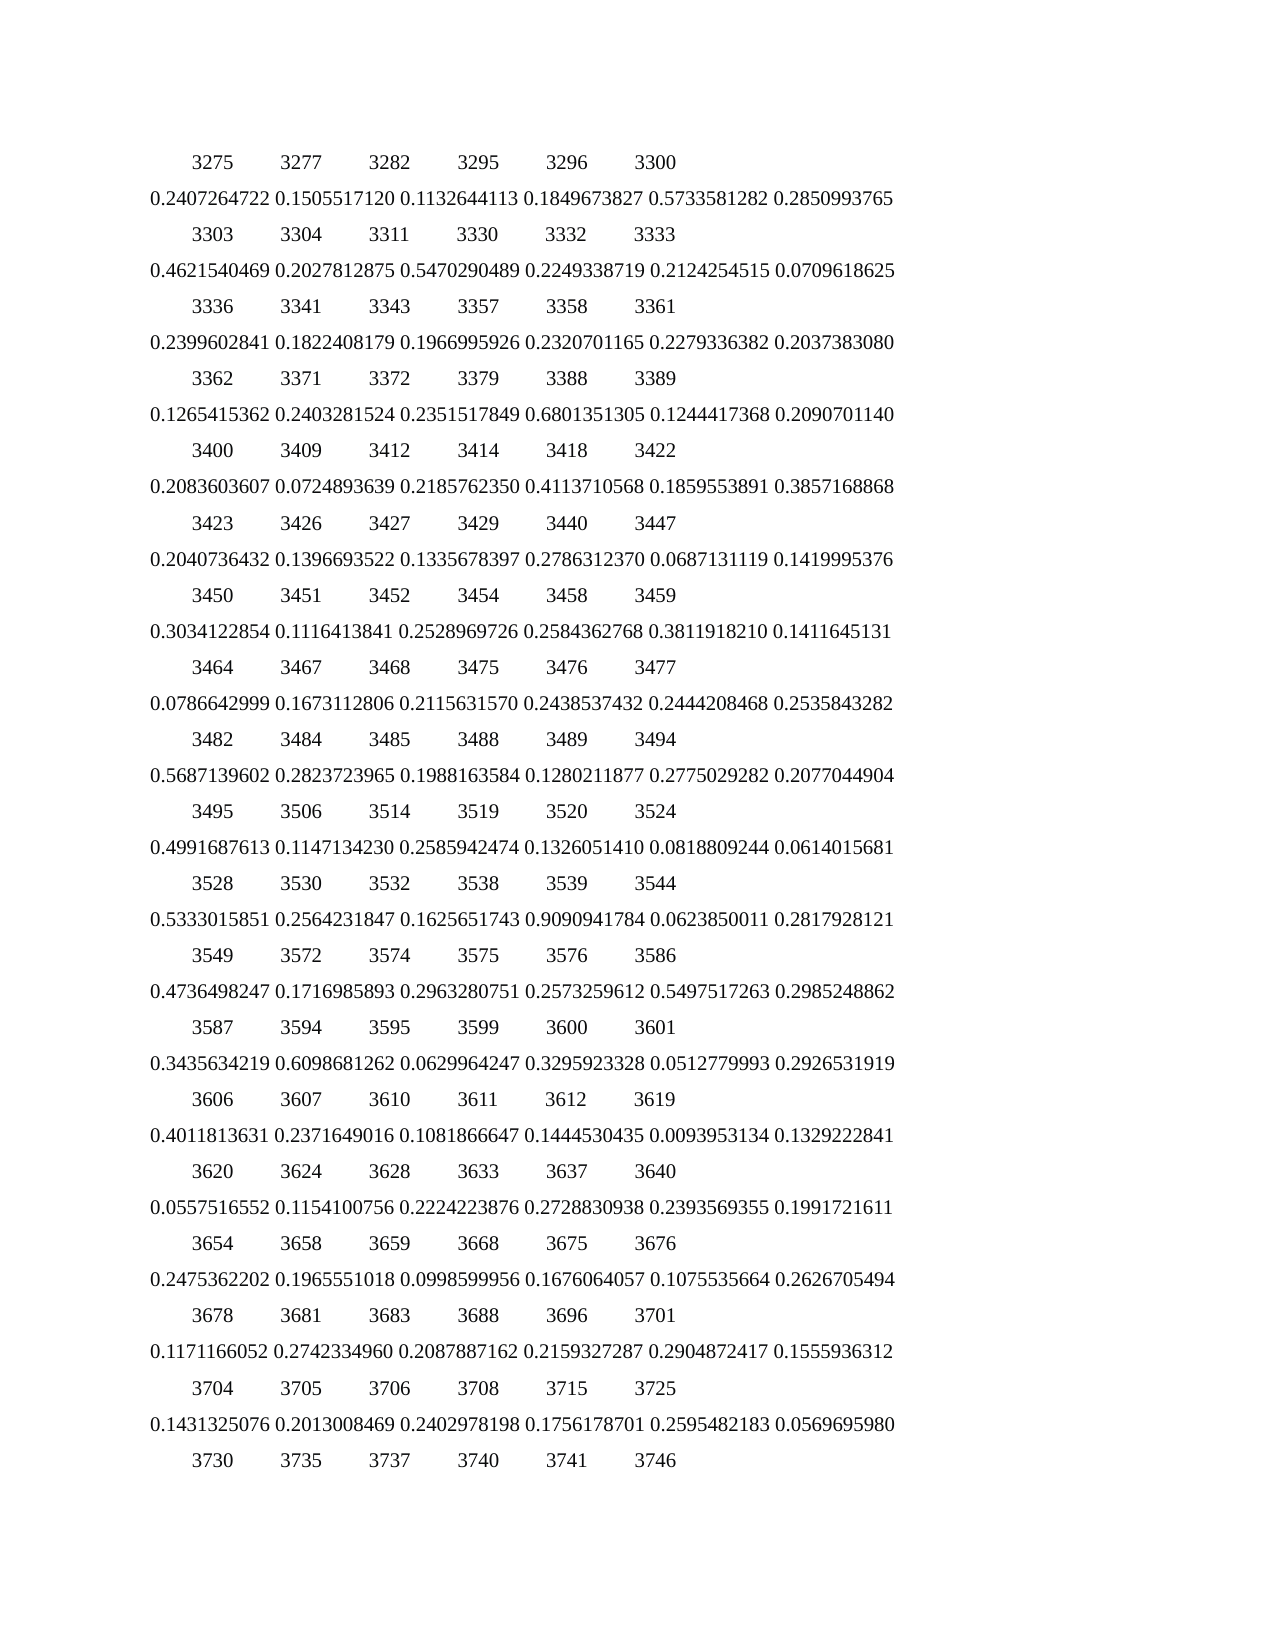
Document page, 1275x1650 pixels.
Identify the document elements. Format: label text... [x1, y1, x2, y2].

text 0.0786642999 0.1673112806 0.2115631570 0.2438537432 0.2444208468 0.2535843282 [150, 691, 1125, 715]
text 3336 3341 3343 3357 3358 3361 [150, 294, 1125, 318]
text 0.4011813631 0.2371649016 0.1081866647 0.1444530435 0.0093953134 0.1329222841 [150, 1123, 1125, 1147]
text 0.2040736432 0.1396693522 0.1335678397 0.2786312370 0.0687131119 0.1419995376 [150, 546, 1125, 571]
text 3400 3409 3412 3414 3418 3422 [150, 438, 1125, 462]
text 0.4621540469 0.2027812875 0.5470290489 0.2249338719 0.2124254515 0.0709618625 [150, 258, 1125, 282]
text 3275 3277 3282 3295 3296 3300 [150, 150, 1125, 174]
text 0.2399602841 0.1822408179 0.1966995926 0.2320701165 0.2279336382 0.2037383080 [150, 330, 1125, 354]
text 3549 3572 3574 3575 3576 3586 [150, 943, 1125, 967]
text 3464 3467 3468 3475 3476 3477 [150, 654, 1125, 679]
text 0.5333015851 0.2564231847 0.1625651743 0.9090941784 0.0623850011 0.2817928121 [150, 907, 1125, 931]
text 0.2083603607 0.0724893639 0.2185762350 0.4113710568 0.1859553891 0.3857168868 [150, 474, 1125, 498]
text 3606 3607 3610 3611 3612 3619 [150, 1087, 1125, 1111]
text 3423 3426 3427 3429 3440 3447 [150, 510, 1125, 534]
text 3730 3735 3737 3740 3741 3746 [150, 1447, 1125, 1472]
text 3362 3371 3372 3379 3388 3389 [150, 366, 1125, 390]
text 0.3435634219 0.6098681262 0.0629964247 0.3295923328 0.0512779993 0.2926531919 [150, 1051, 1125, 1075]
text 3654 3658 3659 3668 3675 3676 [150, 1231, 1125, 1255]
text 3620 3624 3628 3633 3637 3640 [150, 1159, 1125, 1183]
text 0.3034122854 0.1116413841 0.2528969726 0.2584362768 0.3811918210 0.1411645131 [150, 618, 1125, 643]
text 3450 3451 3452 3454 3458 3459 [150, 582, 1125, 607]
text 0.1171166052 0.2742334960 0.2087887162 0.2159327287 0.2904872417 0.1555936312 [150, 1339, 1125, 1363]
text 3587 3594 3595 3599 3600 3601 [150, 1015, 1125, 1039]
text 3528 3530 3532 3538 3539 3544 [150, 871, 1125, 895]
text 3303 3304 3311 3330 3332 3333 [150, 222, 1125, 246]
text 0.0557516552 0.1154100756 0.2224223876 0.2728830938 0.2393569355 0.1991721611 [150, 1195, 1125, 1219]
text 0.1265415362 0.2403281524 0.2351517849 0.6801351305 0.1244417368 0.2090701140 [150, 402, 1125, 426]
text 0.4991687613 0.1147134230 0.2585942474 0.1326051410 0.0818809244 0.0614015681 [150, 835, 1125, 859]
text 0.2407264722 0.1505517120 0.1132644113 0.1849673827 0.5733581282 0.2850993765 [150, 186, 1125, 210]
text 0.1431325076 0.2013008469 0.2402978198 0.1756178701 0.2595482183 0.0569695980 [150, 1411, 1125, 1436]
text 3678 3681 3683 3688 3696 3701 [150, 1303, 1125, 1327]
text 0.4736498247 0.1716985893 0.2963280751 0.2573259612 0.5497517263 0.2985248862 [150, 979, 1125, 1003]
text 3704 3705 3706 3708 3715 3725 [150, 1375, 1125, 1399]
text 0.2475362202 0.1965551018 0.0998599956 0.1676064057 0.1075535664 0.2626705494 [150, 1267, 1125, 1291]
text 0.5687139602 0.2823723965 0.1988163584 0.1280211877 0.2775029282 0.2077044904 [150, 763, 1125, 787]
text 3482 3484 3485 3488 3489 3494 [150, 727, 1125, 751]
text 3495 3506 3514 3519 3520 3524 [150, 799, 1125, 823]
